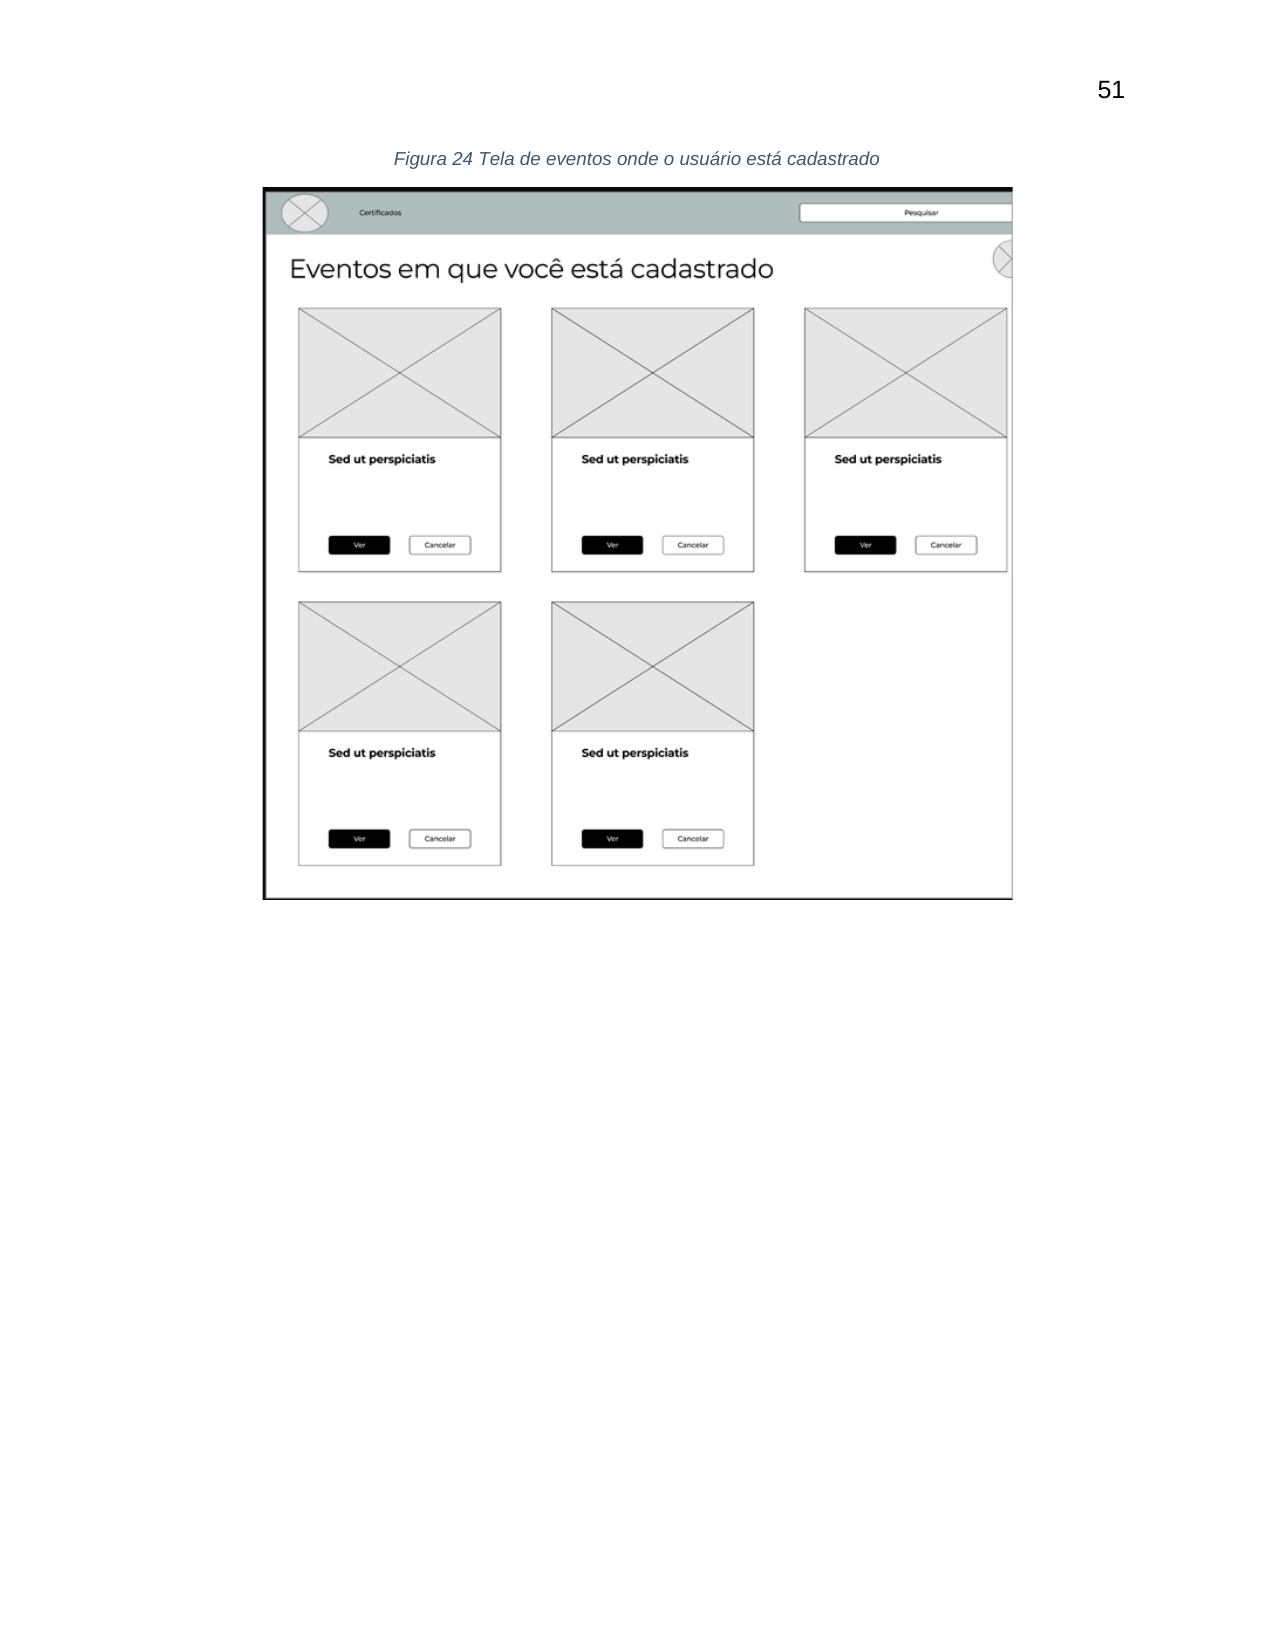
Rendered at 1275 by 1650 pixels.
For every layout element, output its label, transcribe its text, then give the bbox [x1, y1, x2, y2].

text Figura 24 Tela de eventos onde o usuário está cadastrado [150, 148, 1125, 169]
picture [262, 187, 1013, 900]
